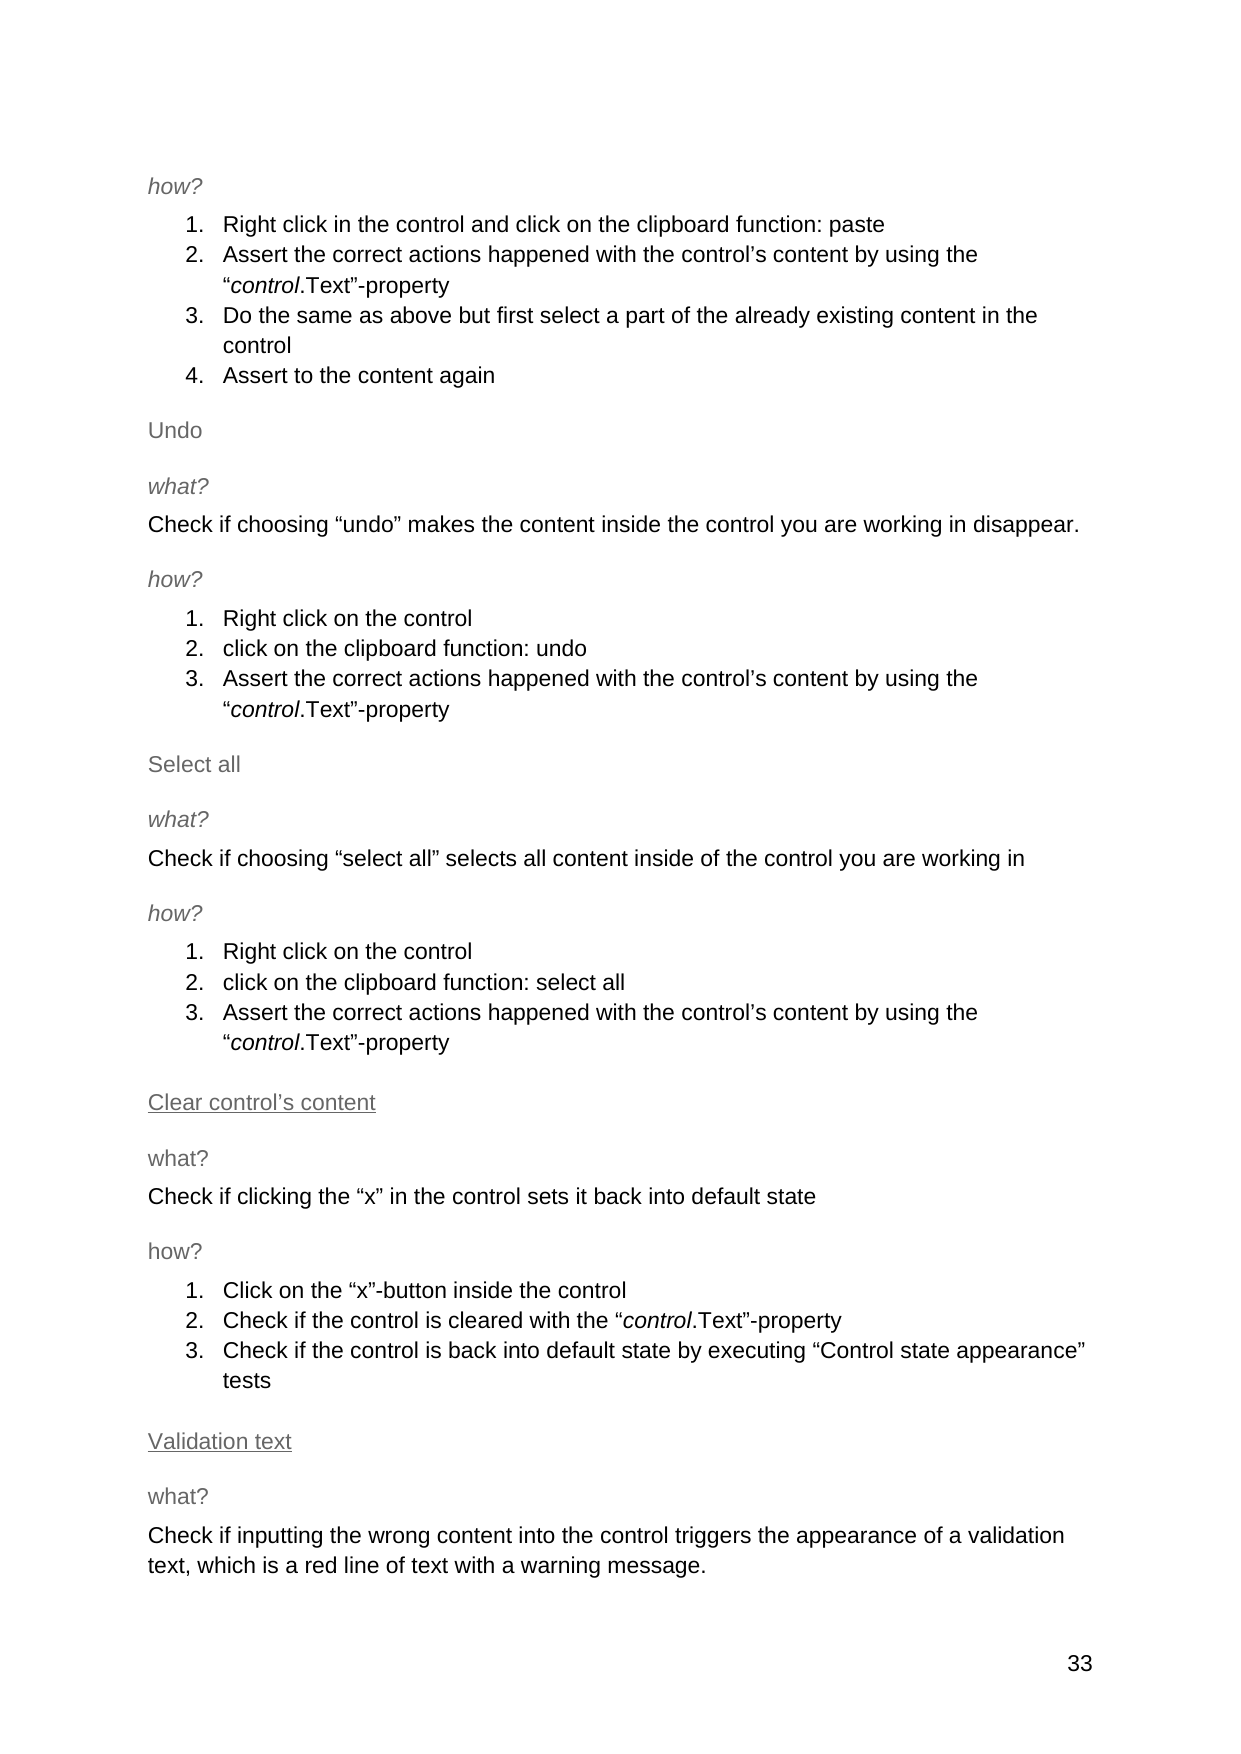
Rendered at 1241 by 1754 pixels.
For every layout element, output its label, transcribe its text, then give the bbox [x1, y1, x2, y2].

list Right click in the control and click on the clipboard function: paste [185, 211, 1092, 238]
subtitle what? [148, 1483, 1092, 1509]
subtitle Select all [148, 751, 1092, 777]
list click on the clipboard function: undo [185, 635, 1092, 662]
list Assert the correct actions happened with the control’s content by using the “control.Text”-property [185, 241, 1092, 298]
list Click on the “x”-button inside the control [185, 1277, 1092, 1303]
text Check if choosing “undo” makes the content inside the control you are working in disappear. [148, 511, 1092, 538]
subtitle how? [148, 566, 1092, 593]
subtitle what? [148, 473, 1092, 499]
text Check if inputting the wrong content into the control triggers the appearance of a validation text, which is a red line of text with a warning message. [148, 1522, 1092, 1578]
list Do the same as above but first select a part of the already existing content in the control [185, 302, 1092, 358]
subtitle Undo [148, 417, 1092, 444]
list click on the clipboard function: select all [185, 968, 1092, 995]
list Right click on the control [185, 605, 1092, 631]
subtitle how? [148, 173, 1092, 199]
subtitle how? [148, 900, 1092, 926]
subtitle what? [148, 1144, 1092, 1171]
list Right click on the control [185, 938, 1092, 965]
subtitle Validation text [148, 1428, 1092, 1454]
list Check if the control is back into default state by executing “Control state appearance” tests [185, 1337, 1092, 1394]
text Check if choosing “select all” selects all content inside of the control you are working in [148, 844, 1092, 871]
list Assert to the content again [185, 362, 1092, 389]
list Check if the control is cleared with the “control.Text”-property [185, 1307, 1092, 1333]
subtitle how? [148, 1238, 1092, 1265]
text Check if clicking the “x” in the control sets it back into default state [148, 1183, 1092, 1209]
subtitle what? [148, 806, 1092, 832]
list Assert the correct actions happened with the control’s content by using the “control.Text”-property [185, 999, 1092, 1055]
list Assert the correct actions happened with the control’s content by using the “control.Text”-property [185, 665, 1092, 722]
subtitle Clear control’s content [148, 1089, 1092, 1116]
